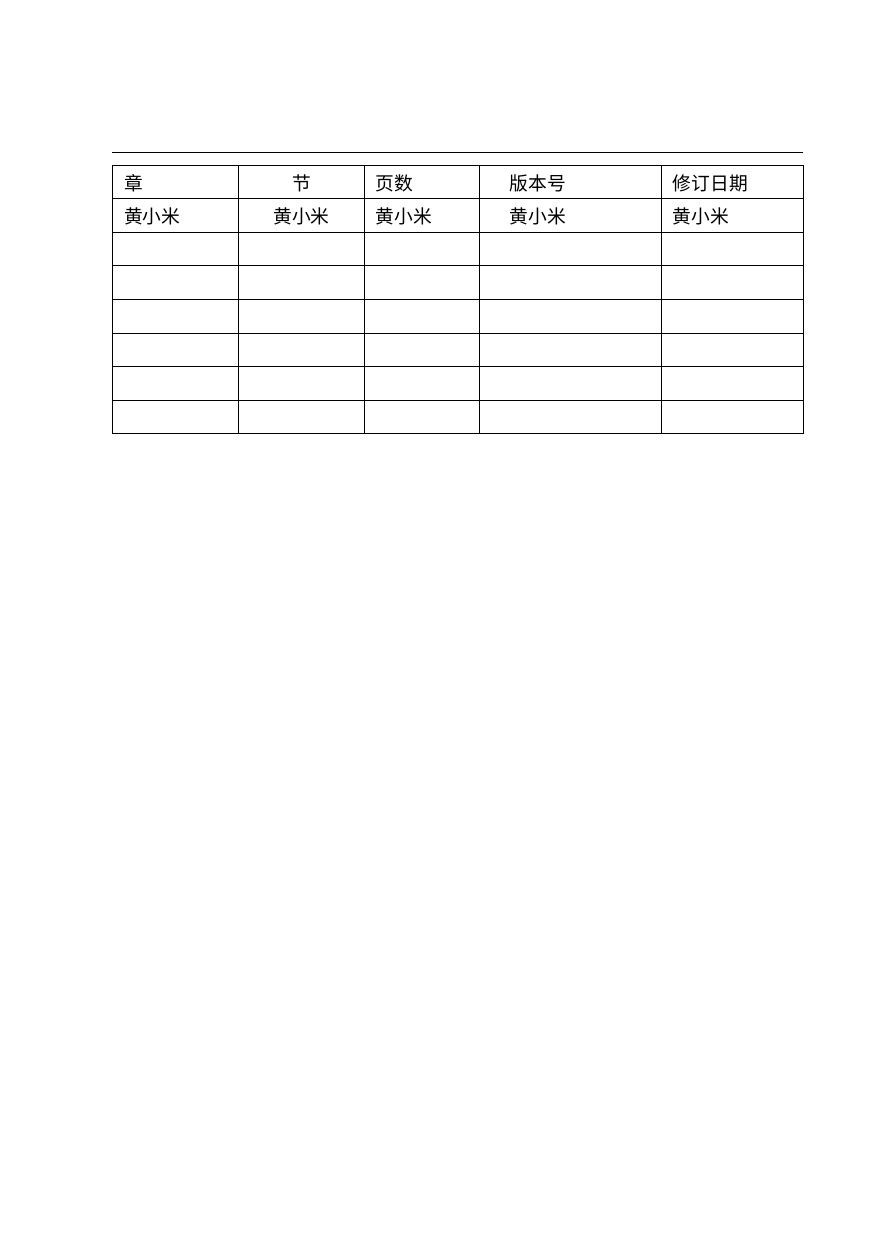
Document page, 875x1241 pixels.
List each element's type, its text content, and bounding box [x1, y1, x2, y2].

table_cell [239, 300, 364, 332]
table_cell [480, 367, 661, 399]
table_cell [480, 334, 661, 366]
table_cell [662, 401, 803, 433]
table_cell [365, 233, 479, 265]
table_cell [365, 266, 479, 299]
table_cell [239, 401, 364, 433]
table_cell [113, 266, 238, 299]
table_cell [662, 300, 803, 332]
table_header 页数 [365, 166, 479, 198]
table_cell [662, 266, 803, 299]
table_cell [480, 300, 661, 332]
table_cell [365, 300, 479, 332]
table_cell [662, 367, 803, 399]
table_cell [480, 266, 661, 299]
table_cell [365, 367, 479, 399]
table_header 节 [239, 166, 364, 198]
table_cell 黄小米 [662, 199, 803, 232]
table_cell 黄小米 [480, 199, 661, 232]
table_cell 黄小米 [239, 199, 364, 232]
table_cell [365, 334, 479, 366]
table_cell [239, 334, 364, 366]
table_header 版本号 [480, 166, 661, 198]
table_cell 黄小米 [365, 199, 479, 232]
table_header 修订日期 [662, 166, 803, 198]
table_cell [239, 367, 364, 399]
table_cell [480, 401, 661, 433]
table_cell [480, 233, 661, 265]
table_cell [239, 266, 364, 299]
table_cell 黄小米 [113, 199, 238, 232]
table_cell [239, 233, 364, 265]
table_cell [113, 233, 238, 265]
table_cell [113, 401, 238, 433]
table_cell [662, 233, 803, 265]
table_header 章 [113, 166, 238, 198]
table_cell [365, 401, 479, 433]
table_cell [113, 367, 238, 399]
table_cell [113, 300, 238, 332]
table_cell [662, 334, 803, 366]
table_cell [113, 334, 238, 366]
